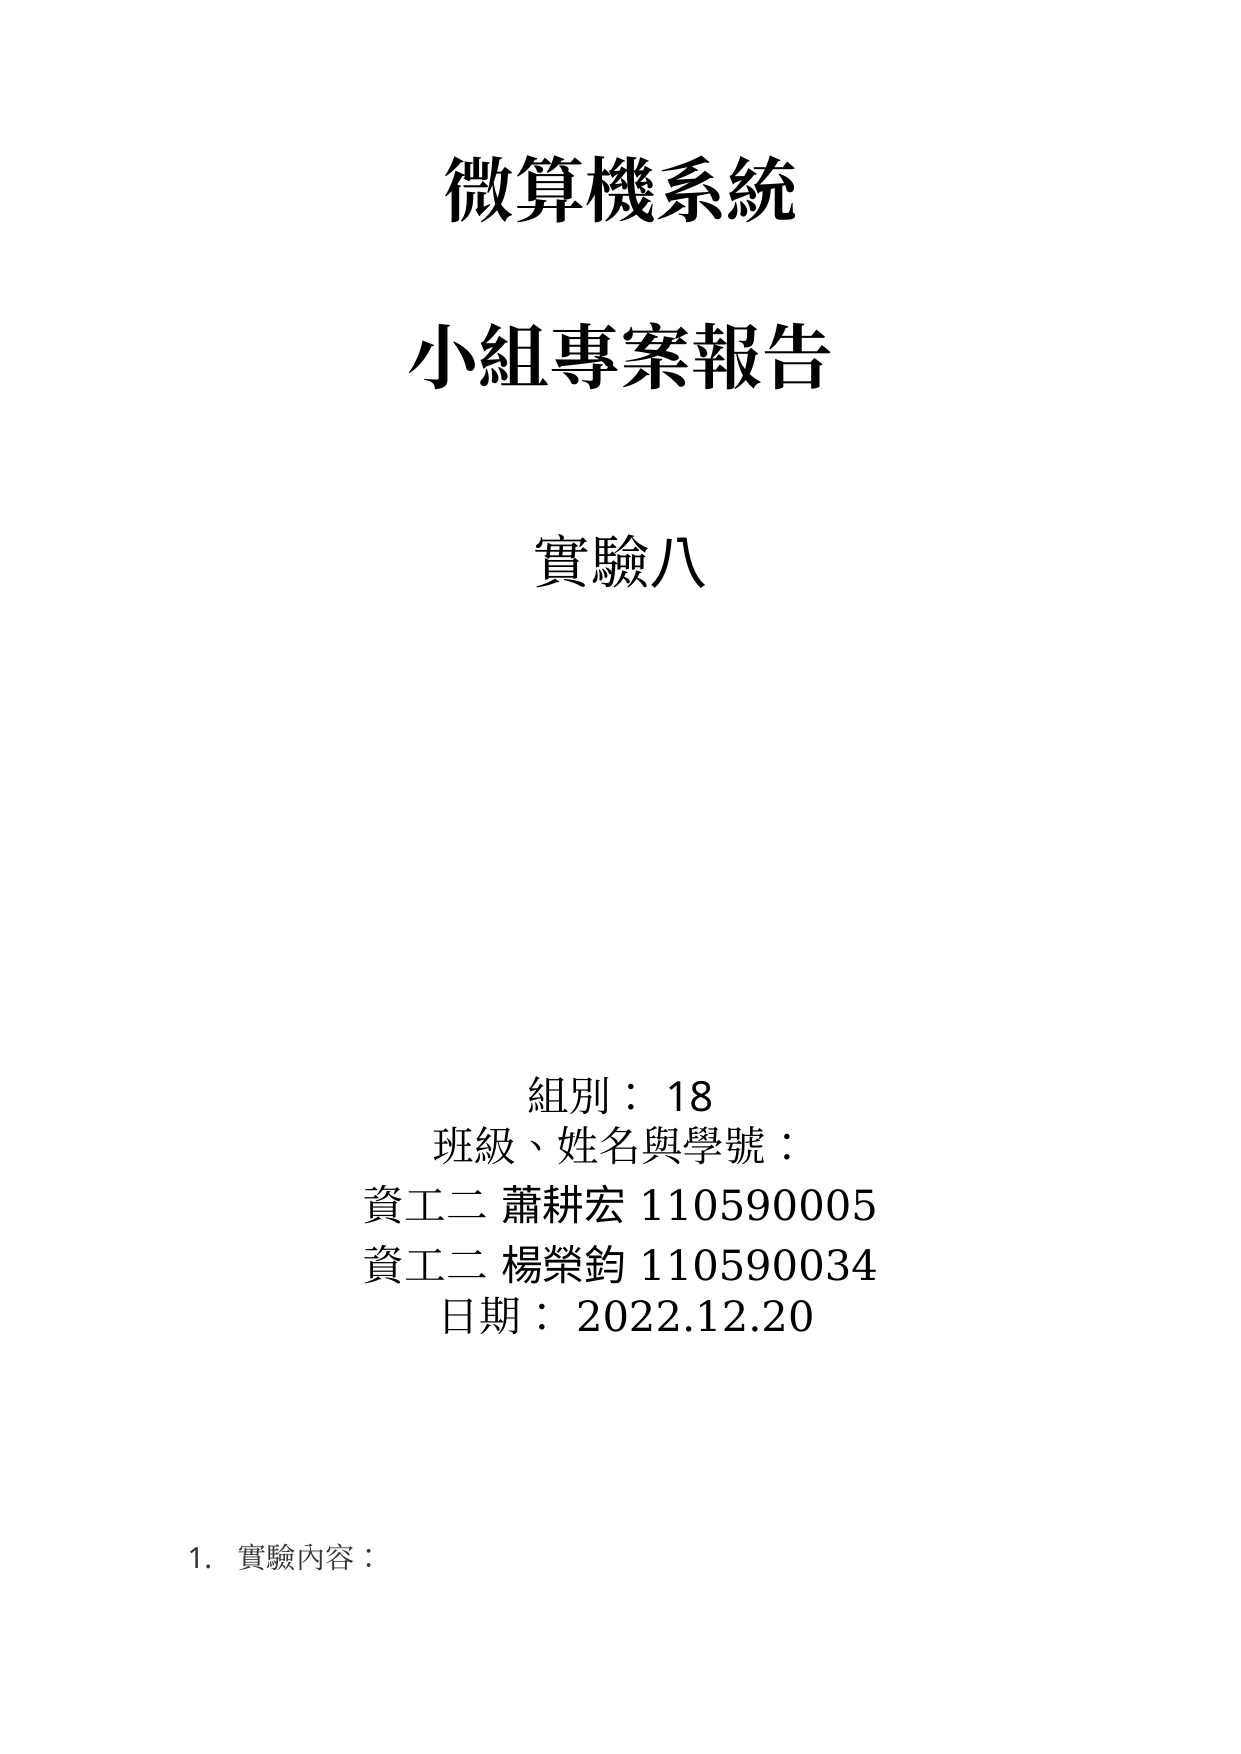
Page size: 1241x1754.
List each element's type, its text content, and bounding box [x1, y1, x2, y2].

text 小組專案報告 [187, 316, 1053, 400]
text 班級、姓名與學號： [187, 1123, 1053, 1172]
text 實驗八 [187, 516, 1053, 601]
text 資工二 蕭耕宏 110590005 [187, 1172, 1053, 1232]
text 微算機系統 [187, 150, 1053, 233]
text 資工二 楊榮鈞 110590034 [187, 1232, 1053, 1292]
text 日期： 2022.12.20 [387, 1292, 1053, 1341]
text 組別： 18 [187, 1066, 1053, 1123]
